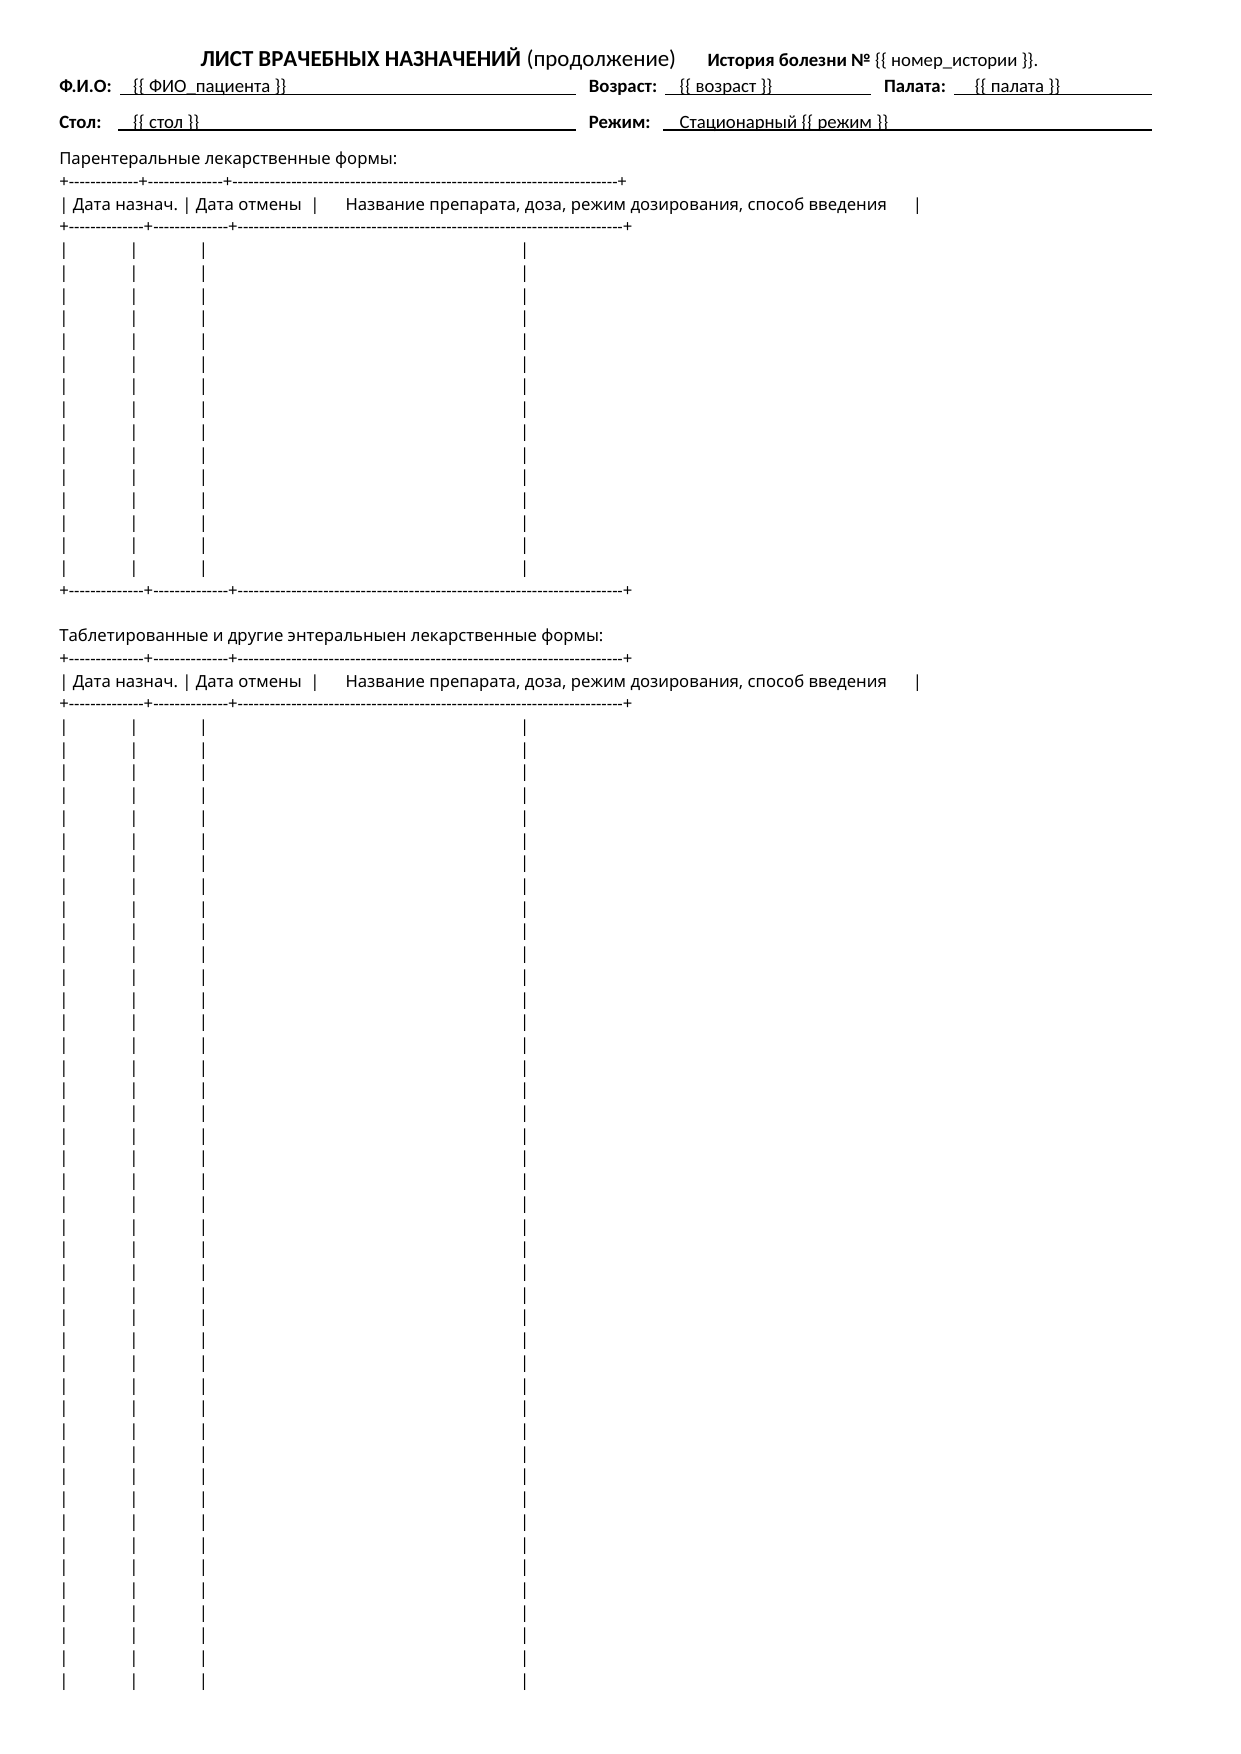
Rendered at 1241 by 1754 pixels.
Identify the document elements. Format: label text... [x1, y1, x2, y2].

text Ф.И.О: {{ ФИО_пациента }} Возраст: {{ возраст }} Палата: {{ палата }} [59, 74, 1179, 97]
text ЛИСТ ВРАЧЕБНЫХ НАЗНАЧЕНИЙ (продолжение) История болезни № {{ номер_истории }}. [59, 44, 1179, 72]
text Парентеральные лекарственные формы: [59, 147, 1179, 170]
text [59, 170, 1179, 1691]
text Стол: {{ стол }} Режим: Стационарный {{ режим }} [59, 110, 1179, 133]
